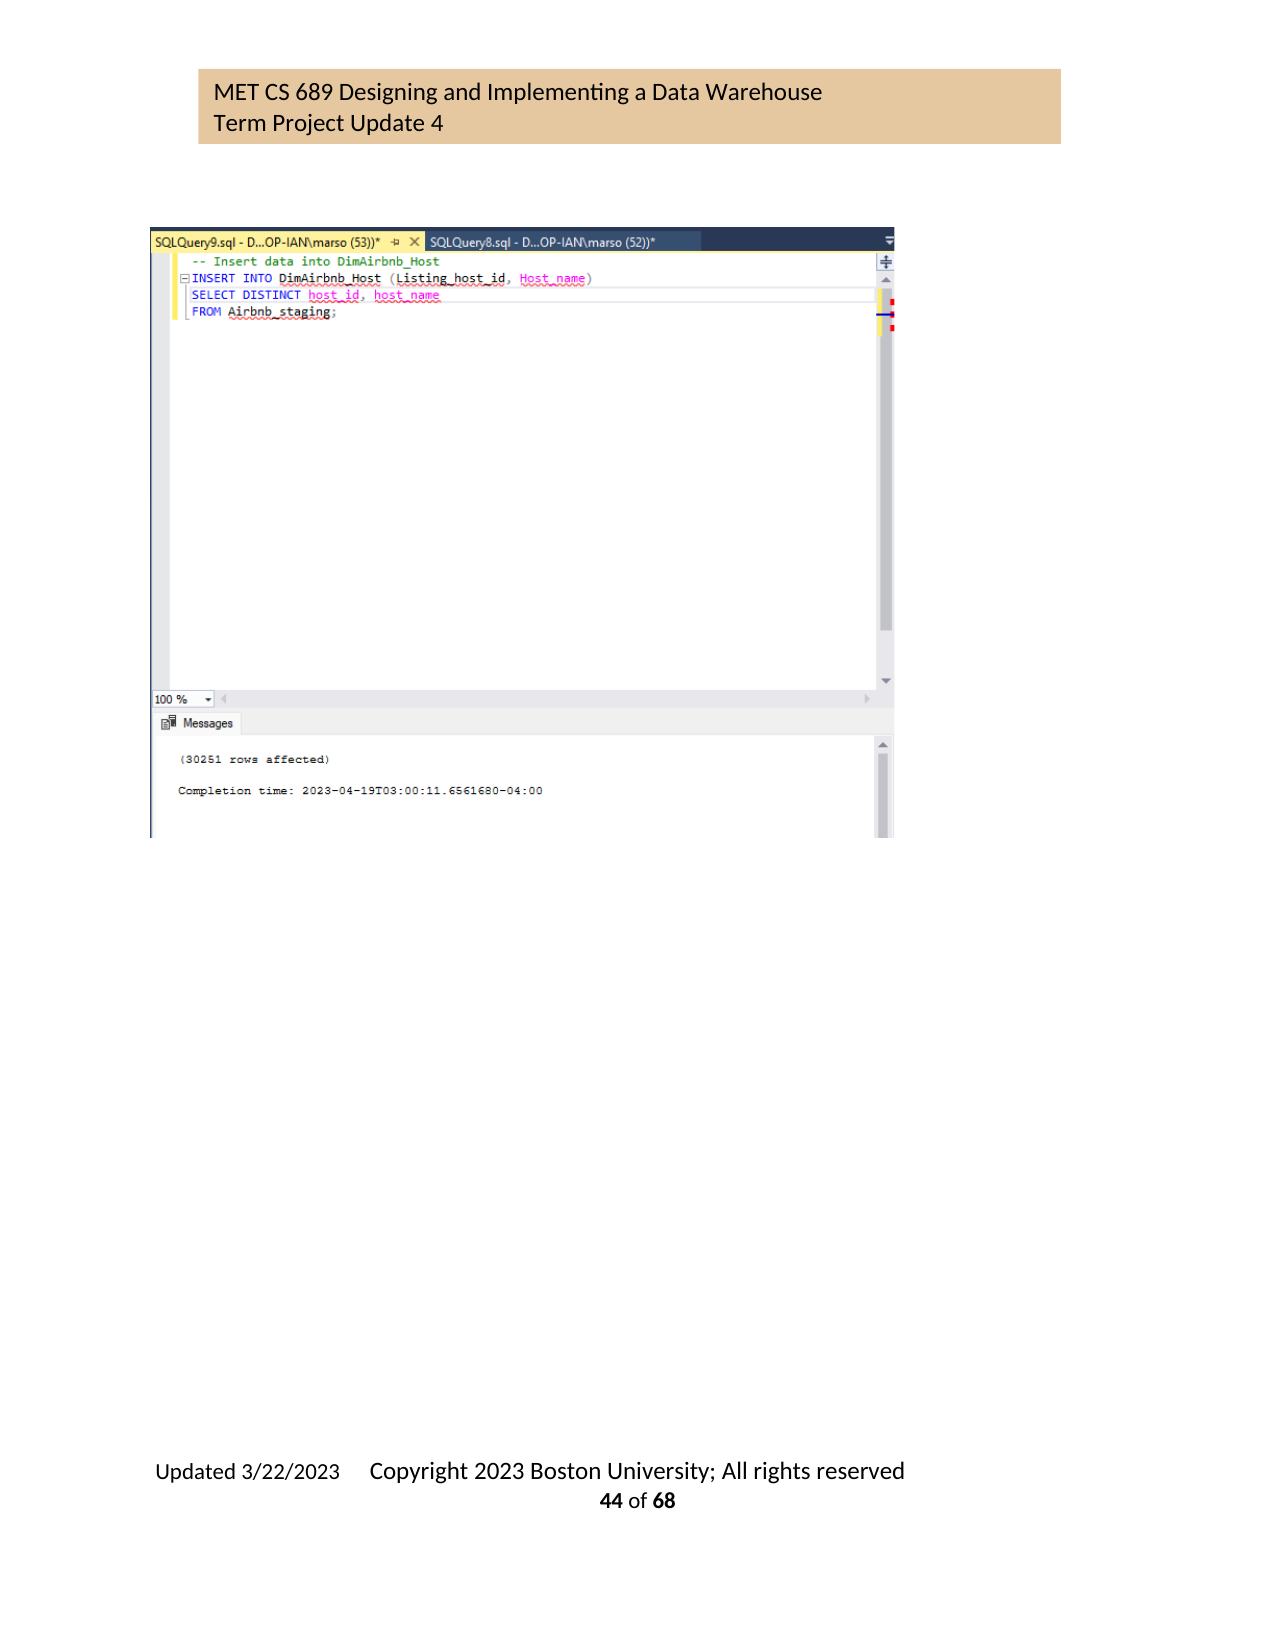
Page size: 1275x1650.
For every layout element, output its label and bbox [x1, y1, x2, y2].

picture [150, 227, 895, 838]
